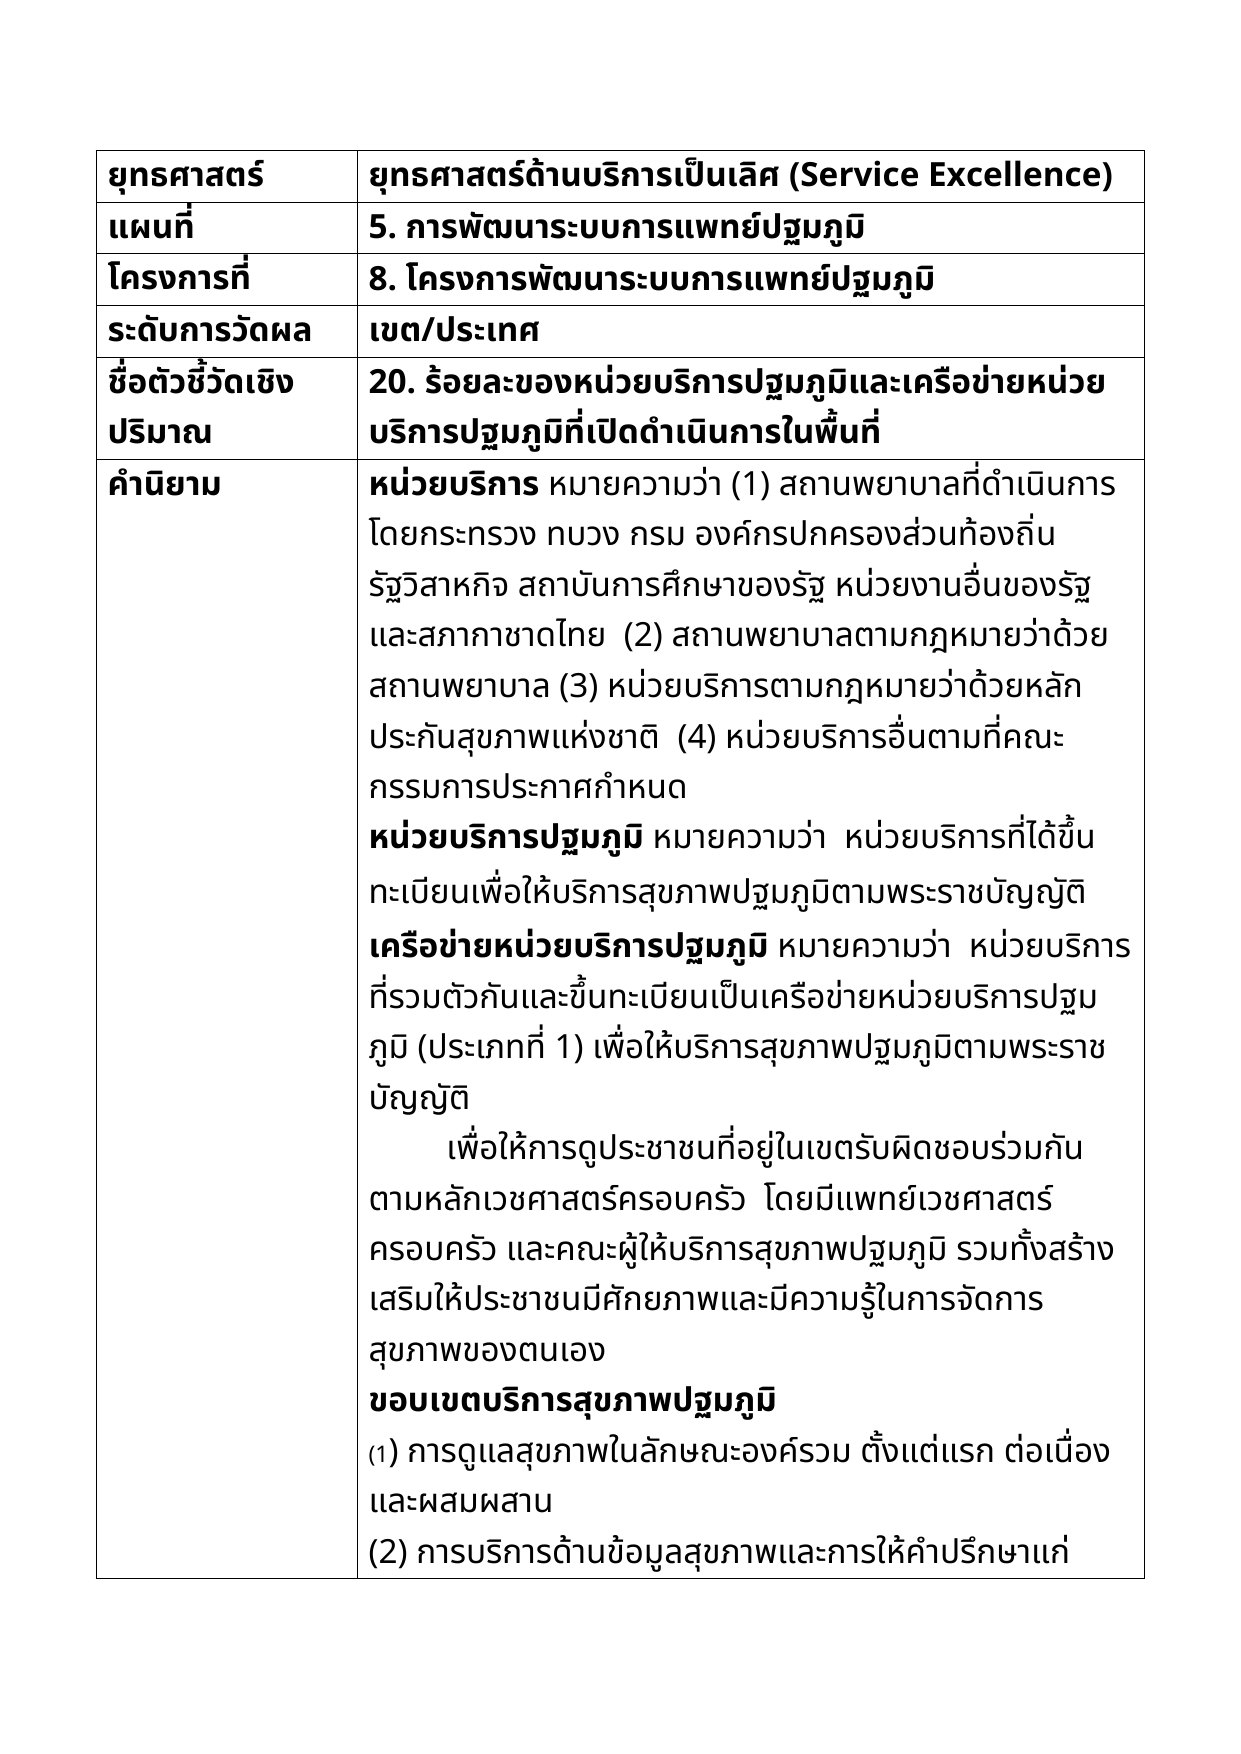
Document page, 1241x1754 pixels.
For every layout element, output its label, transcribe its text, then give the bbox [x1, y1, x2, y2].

table_cell คำนิยาม [97, 460, 357, 1578]
table_cell โครงการที่ [97, 254, 357, 305]
table_cell ระดับการวัดผล [97, 306, 357, 357]
table_cell 20. ร้อยละของหน่วยบริการปฐมภูมิและเครือข่ายหน่วยบริการปฐมภูมิที่เปิดดำเนินการในพื้นที่ [358, 358, 1144, 459]
table_cell 5. การพัฒนาระบบการแพทย์ปฐมภูมิ [358, 203, 1144, 253]
table_header ยุทธศาสตร์ด้านบริการเป็นเลิศ (Service Excellence) [358, 151, 1144, 202]
table_cell เขต/ประเทศ [358, 306, 1144, 357]
table_header ยุทธศาสตร์ [97, 151, 357, 202]
table_cell ชื่อตัวชี้วัดเชิงปริมาณ [97, 358, 357, 459]
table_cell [358, 460, 1144, 1578]
table_cell 8. โครงการพัฒนาระบบการแพทย์ปฐมภูมิ [358, 254, 1144, 305]
table_cell แผนที่ [97, 203, 357, 253]
